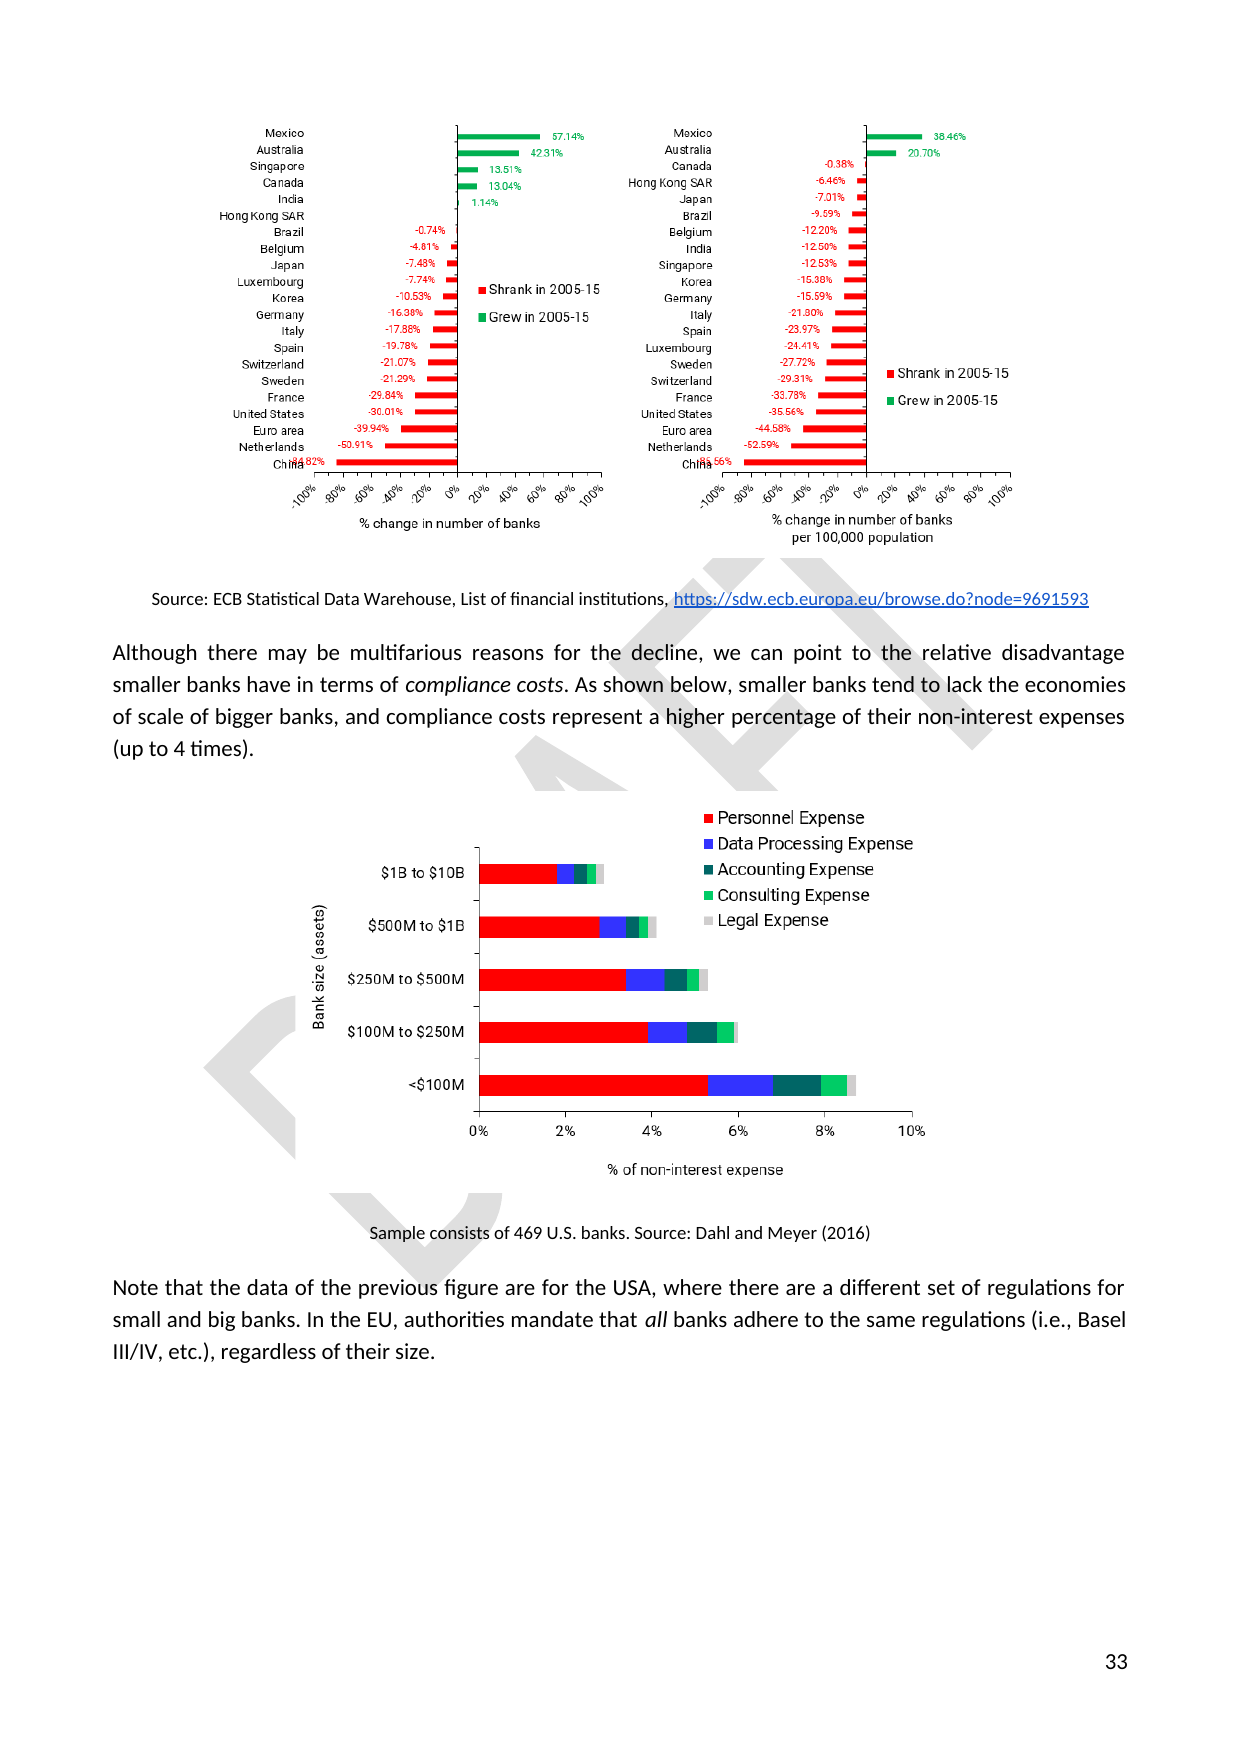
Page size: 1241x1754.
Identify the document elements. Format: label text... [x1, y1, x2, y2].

picture [295, 791, 945, 1193]
text Although there may be multifarious reasons for the decline, we can point to the relative disadvantage smaller banks have in terms of compliance costs. As shown below, smaller banks tend to lack the economies of scale of bigger banks, and compliance costs represent a higher percentage of their non-interest expenses (up to 4 times). [112, 638, 1128, 763]
picture [206, 112, 1034, 558]
text Source: ECB Statistical Data Warehouse, List of financial institutions, https://sdw.ecb.europa.eu/browse.do?node=9691593 [112, 587, 1128, 609]
text Note that the data of the previous figure are for the USA, where there are a different set of regulations for small and big banks. In the EU, authorities mandate that all banks adhere to the same regulations (i.e., Basel III/IV, etc.), regardless of their size. [112, 1273, 1128, 1365]
text Sample consists of 469 U.S. banks. Source: Dahl and Meyer (2016) [112, 1221, 1128, 1244]
